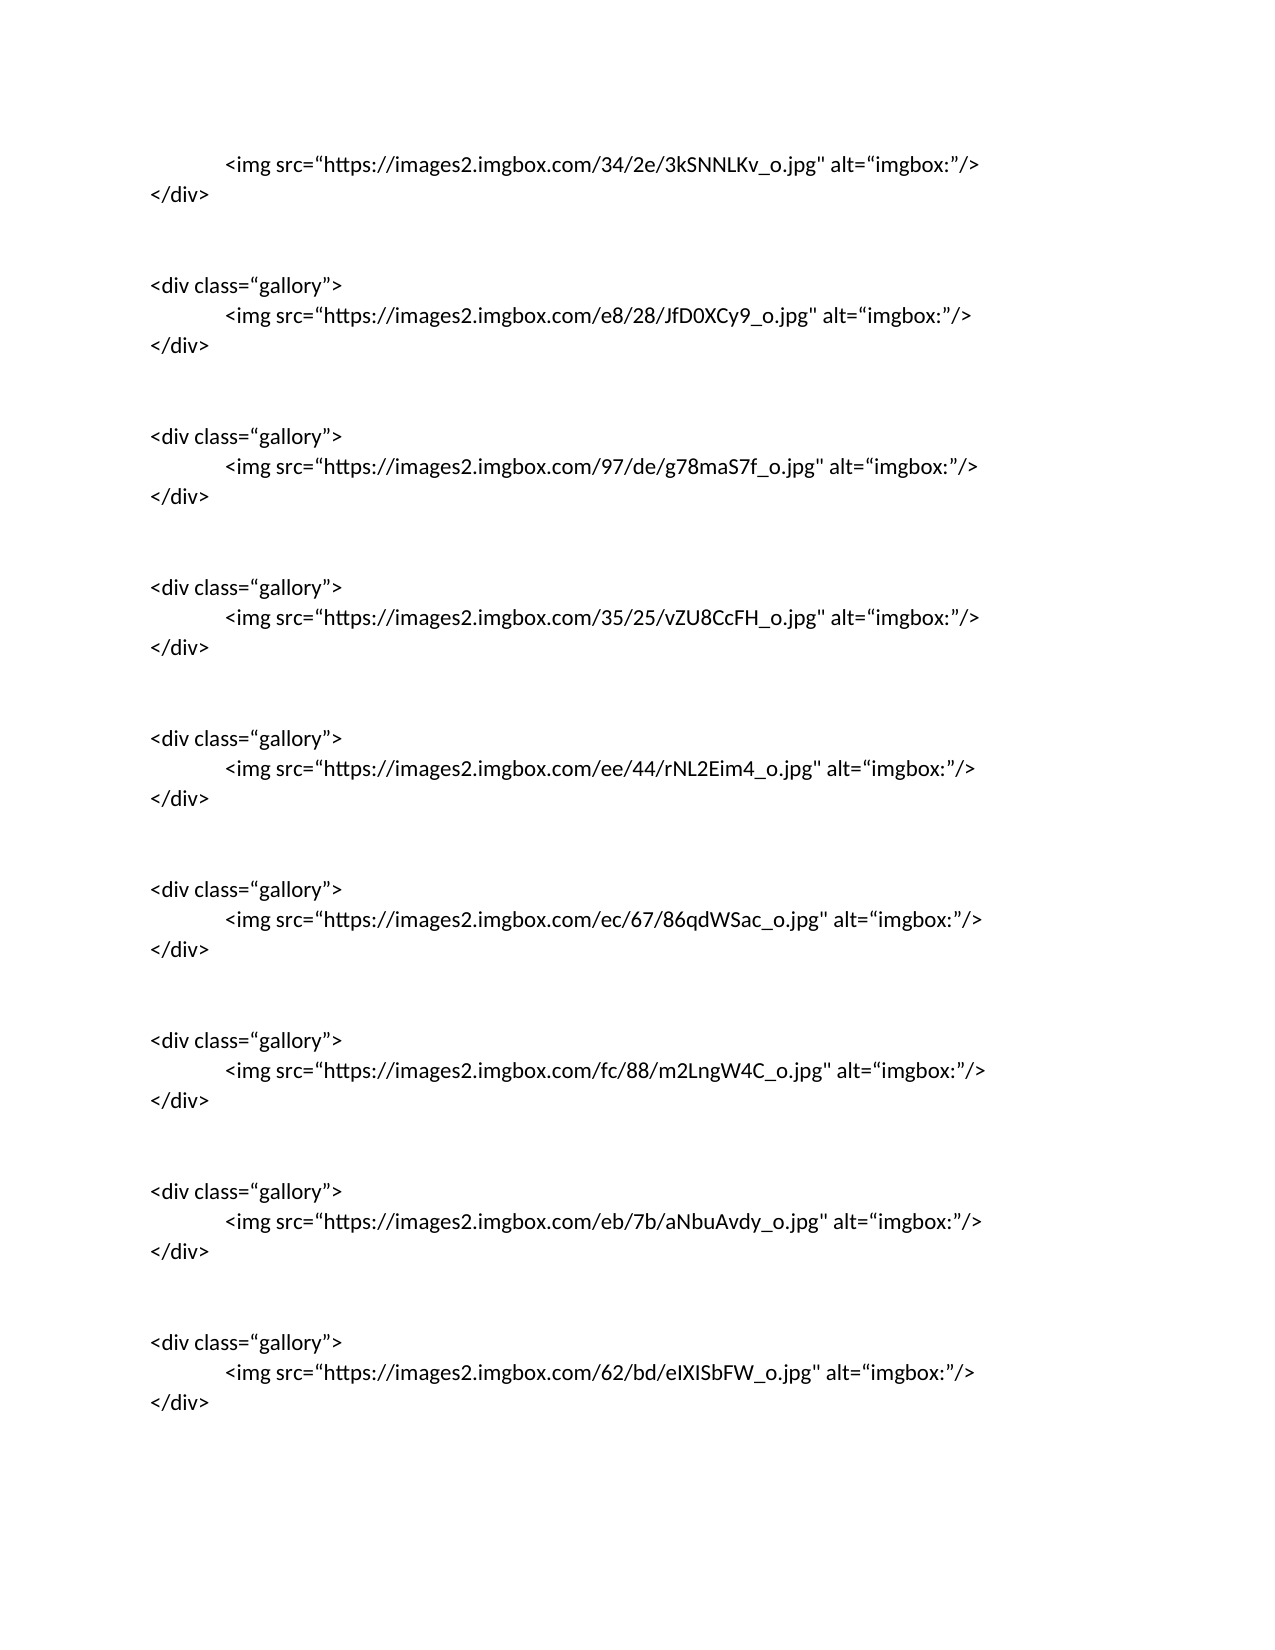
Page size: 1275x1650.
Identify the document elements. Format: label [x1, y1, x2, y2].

text [150, 150, 1125, 1447]
